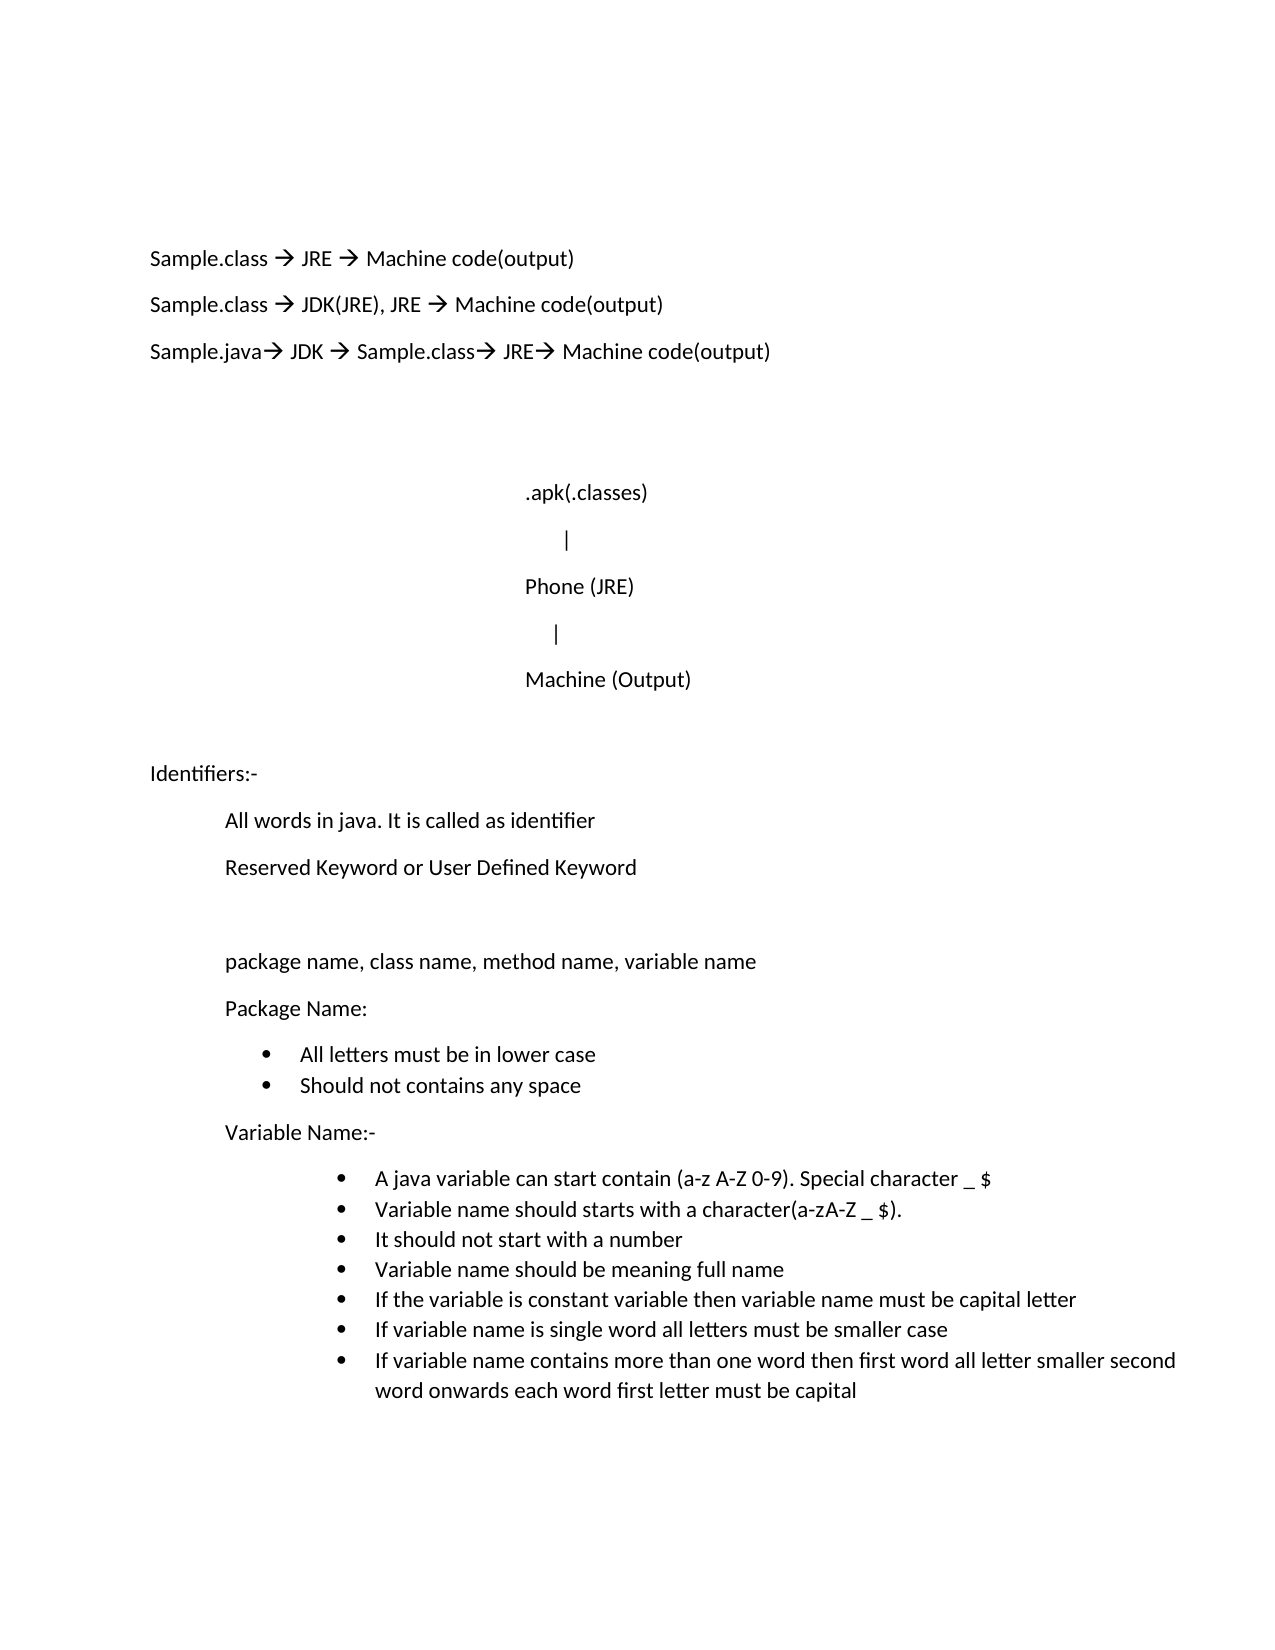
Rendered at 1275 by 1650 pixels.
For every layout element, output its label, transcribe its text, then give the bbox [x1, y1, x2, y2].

text Sample.class JRE Machine code(output) [150, 244, 1200, 272]
list Variable name should be meaning full name [337, 1255, 1200, 1283]
text Reserved Keyword or User Defined Keyword [150, 853, 1200, 881]
list If variable name is single word all letters must be smaller case [337, 1316, 1200, 1344]
text Sample.java JDK Sample.class JRE Machine code(output) [150, 337, 1200, 366]
text package name, class name, method name, variable name [150, 947, 1200, 975]
text | [150, 525, 1200, 553]
text Variable Name:- [225, 1118, 1200, 1146]
list If the variable is constant variable then variable name must be capital letter [337, 1285, 1200, 1313]
list If variable name contains more than one word then first word all letter smaller second word onwards each word first letter must be capital [337, 1346, 1200, 1404]
text Identifiers:- [150, 759, 1200, 787]
text Machine (Output) [150, 666, 1200, 694]
list All letters must be in lower case [262, 1041, 1200, 1069]
text Sample.class JDK(JRE), JRE Machine code(output) [150, 291, 1200, 319]
text Package Name: [150, 994, 1200, 1022]
list It should not start with a number [337, 1225, 1200, 1253]
text Phone (JRE) [150, 572, 1200, 600]
list A java variable can start contain (a-z A-Z 0-9). Special character _ $ [337, 1164, 1200, 1193]
text | [150, 619, 1200, 647]
text .apk(.classes) [150, 478, 1200, 506]
list Should not contains any space [262, 1071, 1200, 1099]
text All words in java. It is called as identifier [150, 806, 1200, 834]
list Variable name should starts with a character(a-zA-Z _ $). [337, 1195, 1200, 1223]
